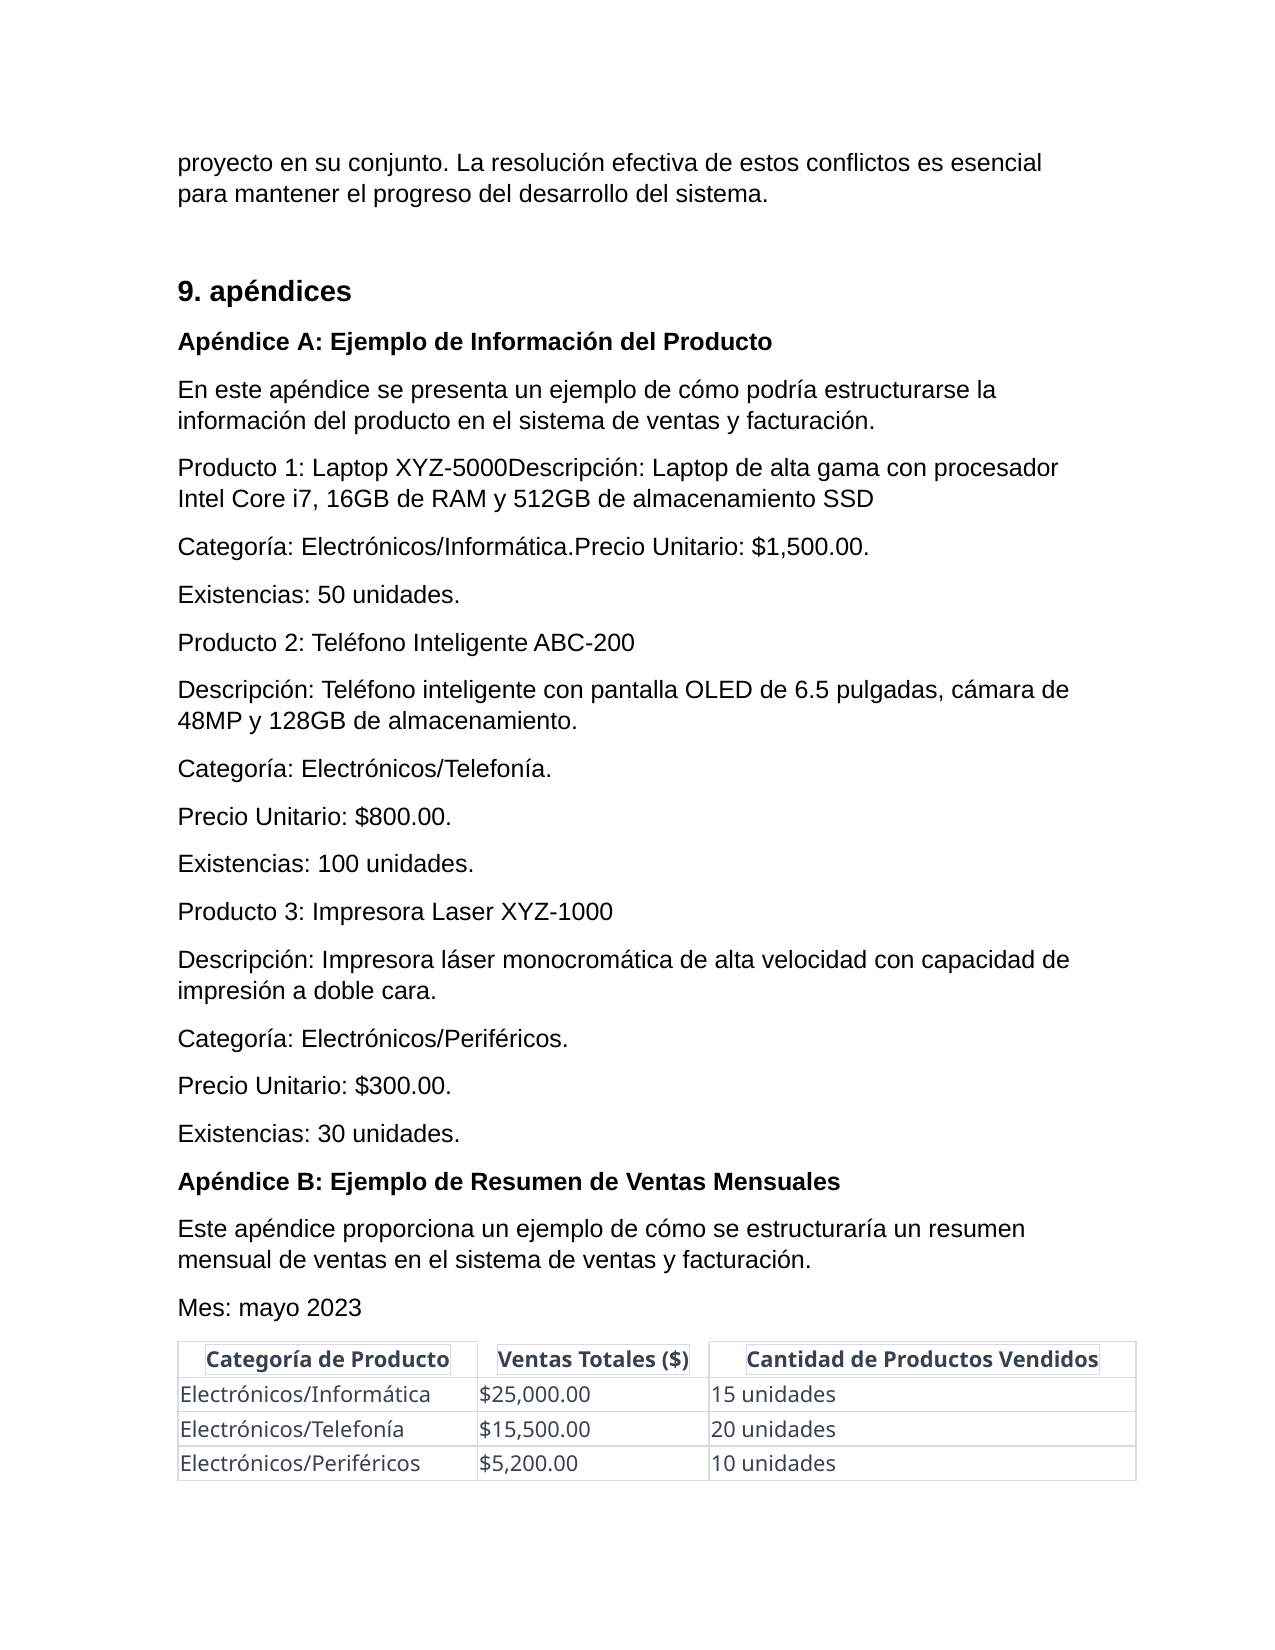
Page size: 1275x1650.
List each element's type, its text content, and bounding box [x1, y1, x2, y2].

text Mes: mayo 2023 [177, 1293, 1098, 1322]
table_cell 15 unidades [710, 1378, 1135, 1411]
text Existencias: 50 unidades. [177, 580, 1098, 608]
text Producto 1: Laptop XYZ-5000Descripción: Laptop de alta gama con procesador Intel Core i7, 16GB de RAM y 512GB de almacenamiento SSD [177, 453, 1098, 513]
table_cell Electrónicos/Informática [179, 1378, 477, 1411]
text 9. apéndices [177, 274, 1098, 308]
text En este apéndice se presenta un ejemplo de cómo podría estructurarse la información del producto en el sistema de ventas y facturación. [177, 374, 1098, 434]
table_cell Electrónicos/Periféricos [179, 1447, 477, 1480]
text Apéndice B: Ejemplo de Resumen de Ventas Mensuales [177, 1167, 1098, 1195]
table_cell $5,200.00 [478, 1447, 708, 1480]
table_cell $25,000.00 [478, 1378, 708, 1411]
text Precio Unitario: $300.00. [177, 1071, 1098, 1100]
text Apéndice A: Ejemplo de Información del Producto [177, 327, 1098, 356]
text Producto 2: Teléfono Inteligente ABC-200 [177, 627, 1098, 656]
table_cell $15,500.00 [478, 1412, 708, 1445]
table_header Cantidad de Productos Vendidos [710, 1342, 1135, 1376]
text Precio Unitario: $800.00. [177, 802, 1098, 830]
text Categoría: Electrónicos/Telefonía. [177, 754, 1098, 783]
table_cell 20 unidades [710, 1412, 1135, 1445]
text Categoría: Electrónicos/Informática.Precio Unitario: $1,500.00. [177, 532, 1098, 561]
table_cell Electrónicos/Telefonía [179, 1412, 477, 1445]
text Descripción: Teléfono inteligente con pantalla OLED de 6.5 pulgadas, cámara de 48MP y 128GB de almacenamiento. [177, 675, 1098, 735]
text Descripción: Impresora láser monocromática de alta velocidad con capacidad de impresión a doble cara. [177, 945, 1098, 1004]
table_header Ventas Totales ($) [478, 1341, 709, 1376]
text Categoría: Electrónicos/Periféricos. [177, 1023, 1098, 1052]
text Este apéndice proporciona un ejemplo de cómo se estructuraría un resumen mensual de ventas en el sistema de ventas y facturación. [177, 1214, 1098, 1274]
text Existencias: 100 unidades. [177, 849, 1098, 878]
table_cell 10 unidades [710, 1447, 1135, 1480]
text Existencias: 30 unidades. [177, 1119, 1098, 1148]
table_header Categoría de Producto [179, 1342, 477, 1376]
text Producto 3: Impresora Laser XYZ-1000 [177, 897, 1098, 926]
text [177, 148, 1098, 207]
